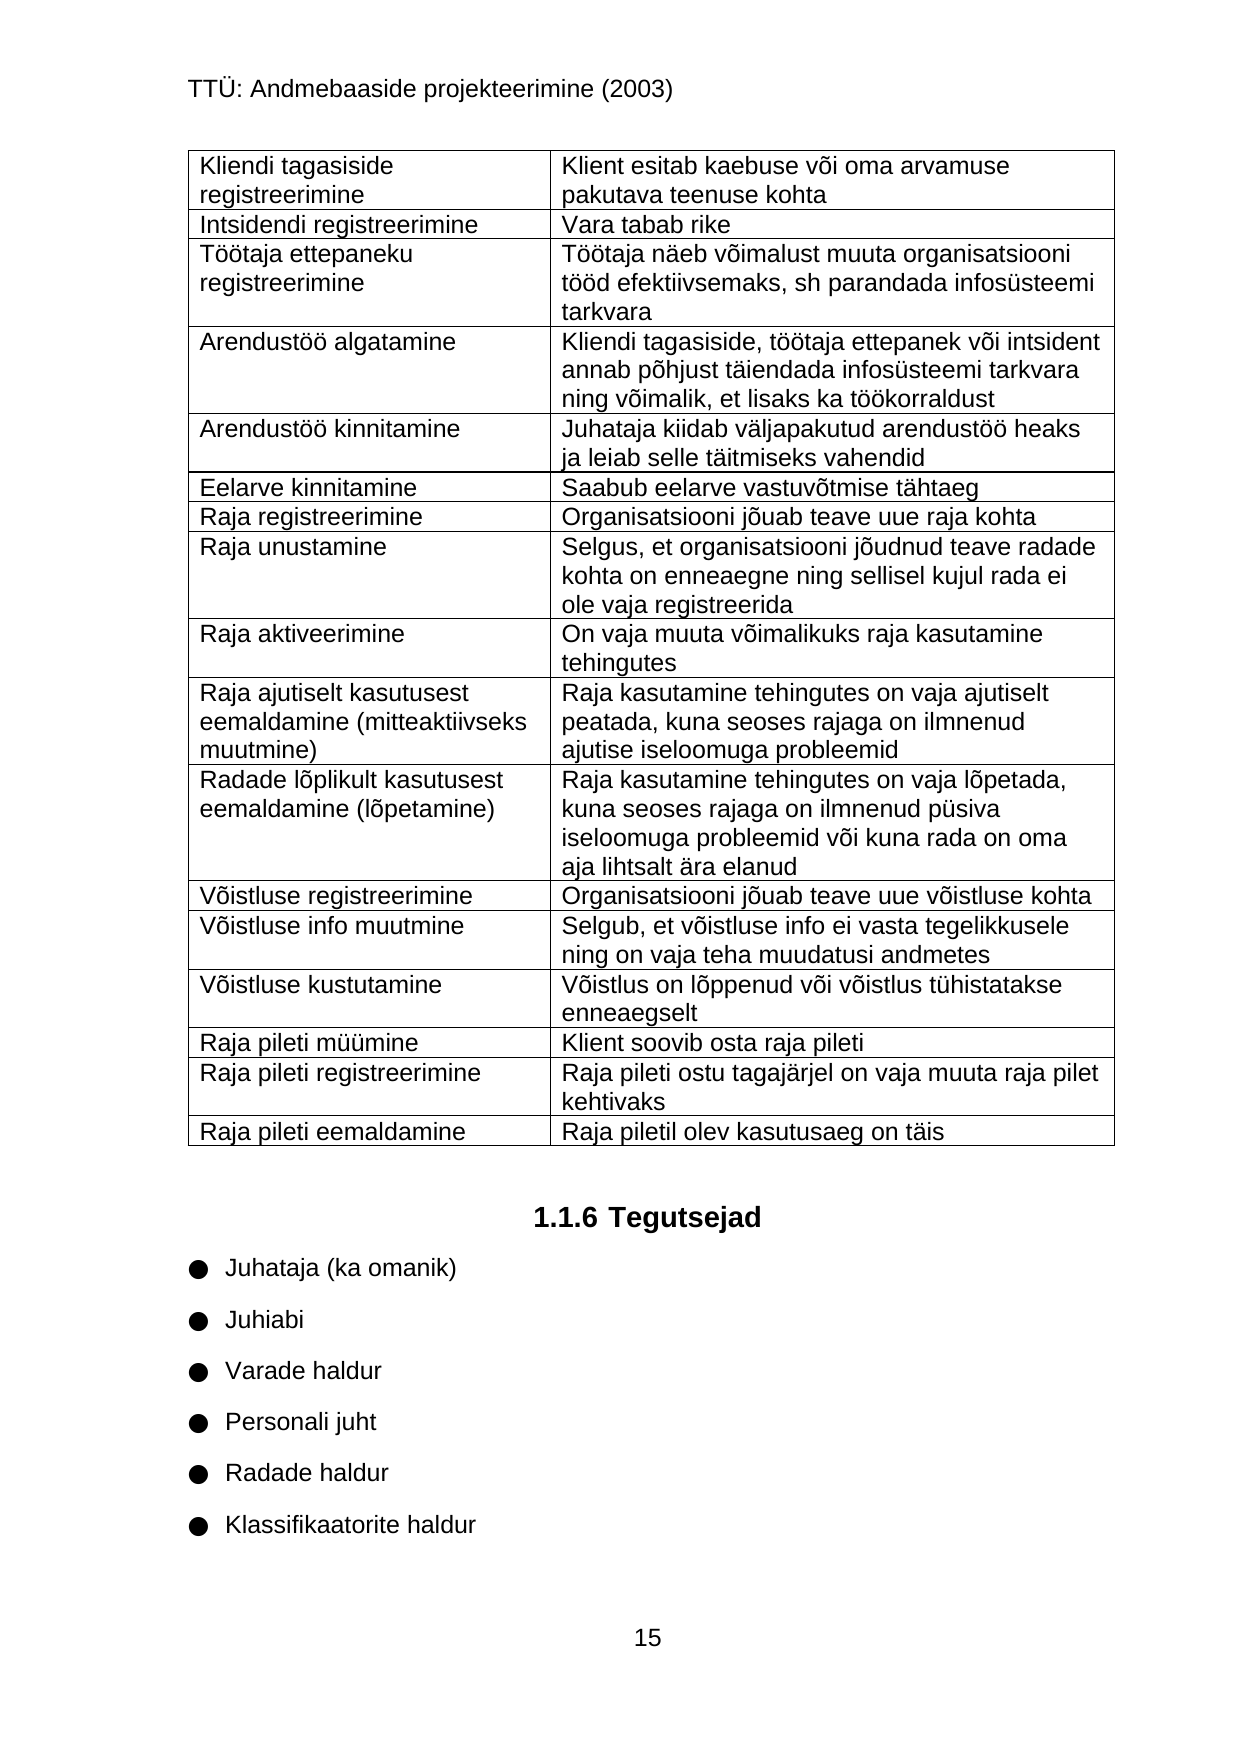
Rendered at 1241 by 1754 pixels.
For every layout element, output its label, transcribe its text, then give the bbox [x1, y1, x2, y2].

table_cell Saabub eelarve vastuvõtmise tähtaeg [551, 473, 1114, 501]
list Personali juht [187, 1393, 1107, 1445]
table_cell Raja pileti registreerimine [189, 1058, 550, 1115]
table_cell Võistlus on lõppenud või võistlus tühistatakse enneaegselt [551, 970, 1114, 1027]
table_cell Raja ajutiselt kasutusest eemaldamine (mitteaktiivseks muutmine) [189, 678, 550, 764]
table_cell Klient esitab kaebuse või oma arvamuse pakutava teenuse kohta [551, 151, 1114, 208]
list Radade haldur [187, 1445, 1107, 1496]
table_cell Selgub, et võistluse info ei vasta tegelikkusele ning on vaja teha muudatusi andmetes [551, 911, 1114, 968]
table_cell Intsidendi registreerimine [189, 210, 550, 238]
table_cell Raja unustamine [189, 532, 550, 618]
table_cell Võistluse kustutamine [189, 970, 550, 1027]
table_cell Selgus, et organisatsiooni jõudnud teave radade kohta on enneaegne ning sellisel kujul rada ei ole vaja registreerida [551, 532, 1114, 618]
table_cell Arendustöö algatamine [189, 327, 550, 413]
table_cell Võistluse registreerimine [189, 881, 550, 910]
table_cell Raja pileti ostu tagajärjel on vaja muuta raja pilet kehtivaks [551, 1058, 1114, 1115]
table_cell Töötaja ettepaneku registreerimine [189, 239, 550, 326]
list Juhataja (ka omanik) [187, 1240, 1107, 1291]
table_cell Raja pileti müümine [189, 1028, 550, 1057]
list Varade haldur [187, 1342, 1107, 1393]
subtitle Tegutsejad [187, 1200, 1107, 1233]
table_cell Eelarve kinnitamine [189, 473, 550, 501]
table_cell Raja kasutamine tehingutes on vaja lõpetada, kuna seoses rajaga on ilmnenud püsiva iseloomuga probleemid või kuna rada on oma aja lihtsalt ära elanud [551, 765, 1114, 880]
table_cell Organisatsiooni jõuab teave uue raja kohta [551, 502, 1114, 531]
table_cell Juhataja kiidab väljapakutud arendustöö heaks ja leiab selle täitmiseks vahendid [551, 414, 1114, 471]
table_cell Töötaja näeb võimalust muuta organisatsiooni tööd efektiivsemaks, sh parandada infosüsteemi tarkvara [551, 239, 1114, 326]
table_cell Klient soovib osta raja pileti [551, 1028, 1114, 1057]
table_cell Vara tabab rike [551, 210, 1114, 238]
table_cell Raja piletil olev kasutusaeg on täis [551, 1116, 1114, 1145]
table_cell Raja registreerimine [189, 502, 550, 531]
table_cell On vaja muuta võimalikuks raja kasutamine tehingutes [551, 619, 1114, 677]
table_cell Kliendi tagasiside registreerimine [189, 151, 550, 208]
table_cell Võistluse info muutmine [189, 911, 550, 968]
list Juhiabi [187, 1291, 1107, 1342]
table_cell Raja kasutamine tehingutes on vaja ajutiselt peatada, kuna seoses rajaga on ilmnenud ajutise iseloomuga probleemid [551, 678, 1114, 764]
table_cell Raja aktiveerimine [189, 619, 550, 677]
table_cell Raja pileti eemaldamine [189, 1116, 550, 1145]
table_cell Kliendi tagasiside, töötaja ettepanek või intsident annab põhjust täiendada infosüsteemi tarkvara ning võimalik, et lisaks ka töökorraldust [551, 327, 1114, 413]
table_cell Organisatsiooni jõuab teave uue võistluse kohta [551, 881, 1114, 910]
table_cell Radade lõplikult kasutusest eemaldamine (lõpetamine) [189, 765, 550, 880]
table_cell Arendustöö kinnitamine [189, 414, 550, 471]
list Klassifikaatorite haldur [187, 1496, 1107, 1547]
